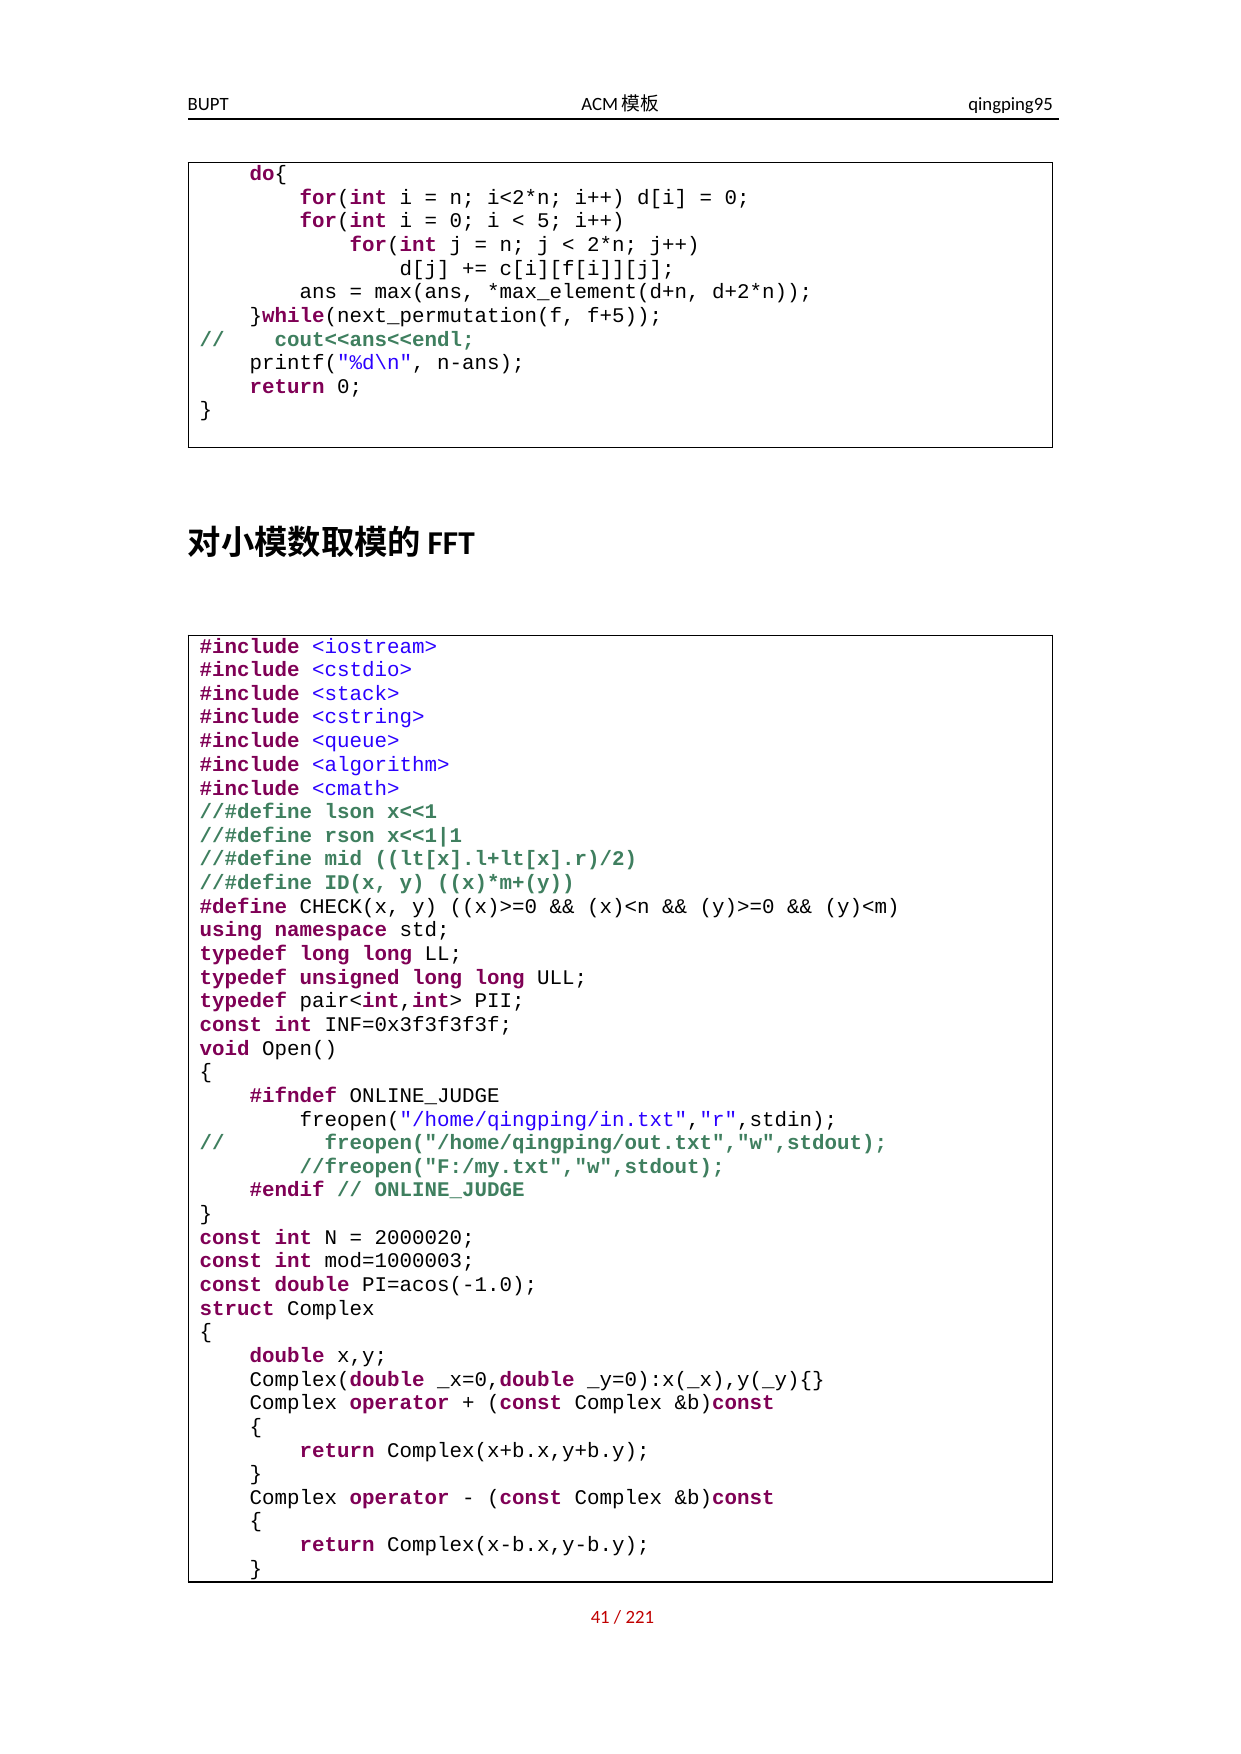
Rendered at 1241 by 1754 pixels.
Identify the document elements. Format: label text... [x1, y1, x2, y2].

subtitle 对小模数取模的FFT [187, 507, 1053, 572]
